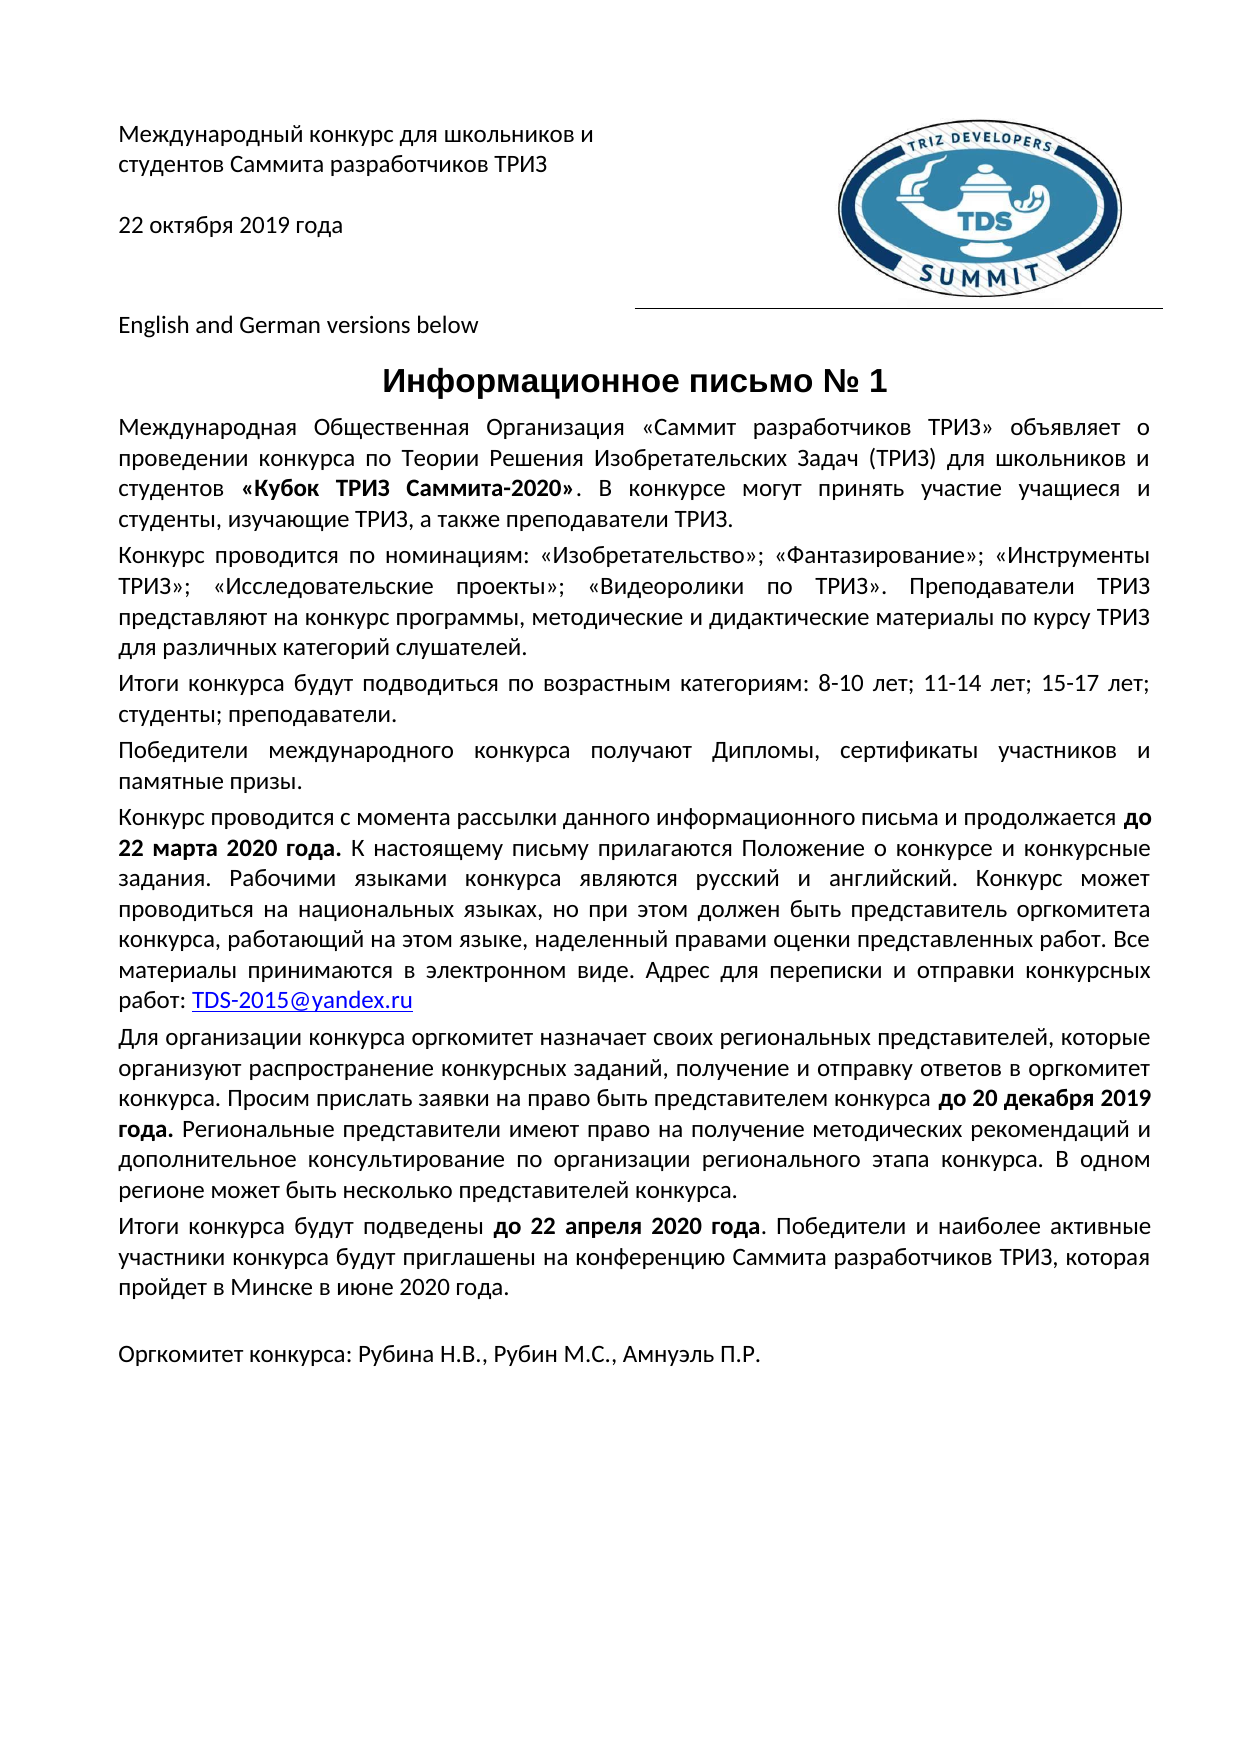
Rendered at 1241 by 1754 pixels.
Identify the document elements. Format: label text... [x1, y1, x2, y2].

table_header Международный конкурс для школьников и студентов Саммита разработчиков ТРИЗ 22 октября 2019 года [106, 118, 634, 308]
text Оргкомитет конкурса: Рубина Н.В., Рубин М.С., Амнуэль П.Р. [118, 1338, 1152, 1369]
picture [829, 118, 1127, 306]
table_header [635, 118, 1162, 308]
text Международная Общественная Организация «Саммит разработчиков ТРИЗ» объявляет о проведении конкурса по Теории Решения Изобретательских Задач (ТРИЗ) для школьников и студентов «Кубок ТРИЗ Саммита-2020». В конкурсе могут принять участие учащиеся и студенты, изучающие ТРИЗ, а также преподаватели ТРИЗ. [118, 412, 1152, 534]
subtitle Информационное письмо № 1 [118, 361, 1152, 399]
text Для организации конкурса оргкомитет назначает своих региональных представителей, которые организуют распространение конкурсных заданий, получение и отправку ответов в оргкомитет конкурса. Просим прислать заявки на право быть представителем конкурса до 20 декабря 2019 года. Региональные представители имеют право на получение методических рекомендаций и дополнительное консультирование по организации регионального этапа конкурса. В одном регионе может быть несколько представителей конкурса. [118, 1021, 1152, 1204]
text English and German versions below [118, 309, 1152, 340]
text Победители международного конкурса получают Дипломы, сертификаты участников и памятные призы. [118, 734, 1152, 796]
text Конкурс проводится по номинациям: «Изобретательство»; «Фантазирование»; «Инструменты ТРИЗ»; «Исследовательские проекты»; «Видеоролики по ТРИЗ». Преподаватели ТРИЗ представляют на конкурс программы, методические и дидактические материалы по курсу ТРИЗ для различных категорий слушателей. [118, 539, 1152, 662]
text Итоги конкурса будут подводиться по возрастным категориям: 8-10 лет; 11-14 лет; 15-17 лет; студенты; преподаватели. [118, 668, 1152, 729]
text Конкурс проводится с момента рассылки данного информационного письма и продолжается до 22 марта 2020 года. К настоящему письму прилагаются Положение о конкурсе и конкурсные задания. Рабочими языками конкурса являются русский и английский. Конкурс может проводиться на национальных языках, но при этом должен быть представитель оргкомитета конкурса, работающий на этом языке, наделенный правами оценки представленных работ. Все материалы принимаются в электронном виде. Адрес для переписки и отправки конкурсных работ: TDS-2015@yandex.ru [118, 802, 1152, 1015]
text Итоги конкурса будут подведены до 22 апреля 2020 года. Победители и наиболее активные участники конкурса будут приглашены на конференцию Саммита разработчиков ТРИЗ, которая пройдет в Минске в июне 2020 года. [118, 1210, 1152, 1302]
